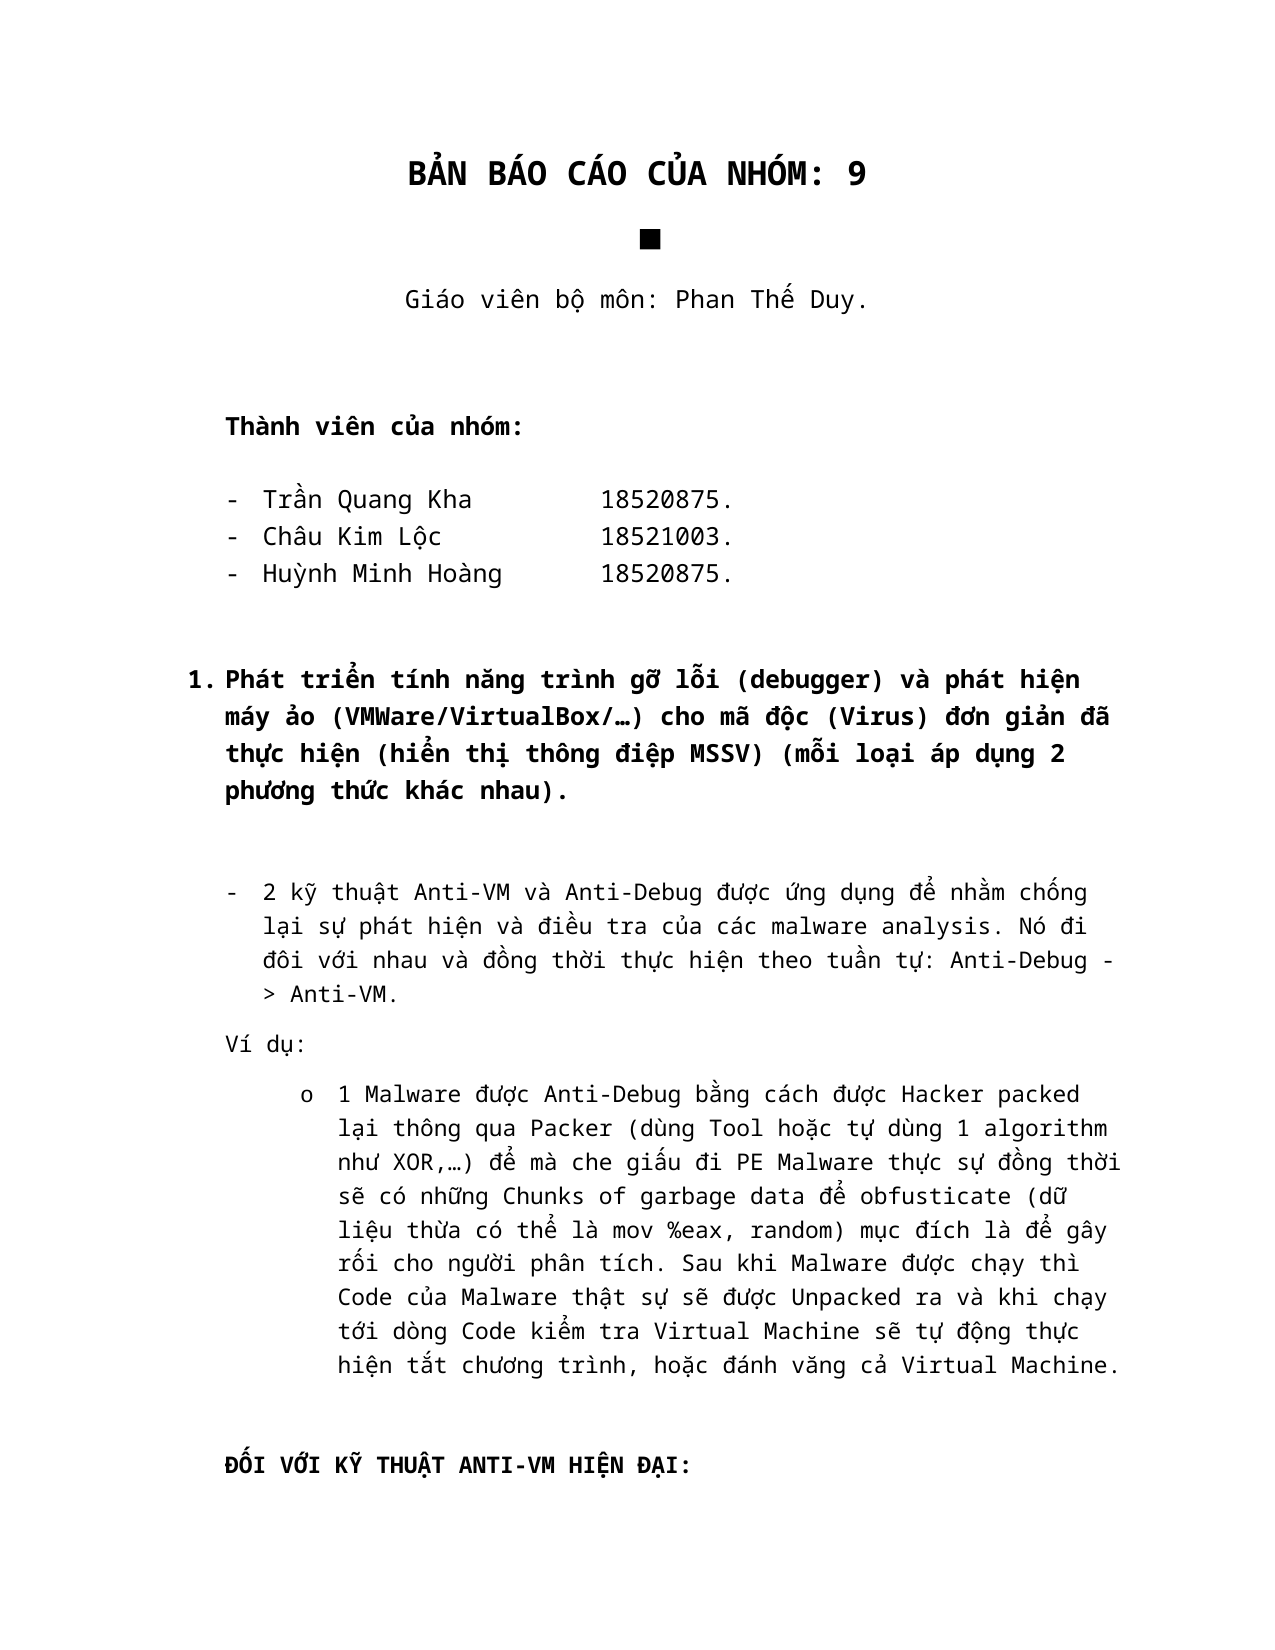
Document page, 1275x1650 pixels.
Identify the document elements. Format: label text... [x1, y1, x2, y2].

list 2 kỹ thuật Anti-VM và Anti-Debug được ứng dụng để nhằm chống lại sự phát hiện và điều tra của các malware analysis. Nó đi đôi với nhau và đồng thời thực hiện theo tuần tự: Anti-Debug -> Anti-VM. [225, 876, 1125, 1009]
text Giáo viên bộ môn: Phan Thế Duy. [150, 281, 1125, 315]
list Thành viên của nhóm: [225, 408, 1125, 442]
text Ví dụ: [225, 1028, 1125, 1059]
list Trần Quang Kha 18520875. [225, 482, 1125, 516]
list Châu Kim Lộc 18521003. [225, 518, 1125, 553]
text ĐỐI VỚI KỸ THUẬT ANTI-VM HIỆN ĐẠI: [225, 1449, 1125, 1481]
list Huỳnh Minh Hoàng 18520875. [225, 555, 1125, 589]
text BẢN BÁO CÁO CỦA NHÓM: 9 [150, 150, 1125, 195]
list 1 Malware được Anti-Debug bằng cách được Hacker packed lại thông qua Packer (dùng Tool hoặc tự dùng 1 algorithm như XOR,…) để mà che giấu đi PE Malware thực sự đồng thời sẽ có những Chunks of garbage data để obfusticate (dữ liệu thừa có thể là mov %eax, random) mục đích là để gây rối cho người phân tích. Sau khi Malware được chạy thì Code của Malware thật sự sẽ được Unpacked ra và khi chạy tới dòng Code kiểm tra Virtual Machine sẽ tự động thực hiện tắt chương trình, hoặc đánh văng cả Virtual Machine. [300, 1078, 1125, 1380]
list Phát triển tính năng trình gỡ lỗi (debugger) và phát hiện máy ảo (VMWare/VirtualBox/…) cho mã độc (Virus) đơn giản đã thực hiện (hiển thị thông điệp MSSV) (mỗi loại áp dụng 2 phương thức khác nhau). [187, 662, 1125, 807]
